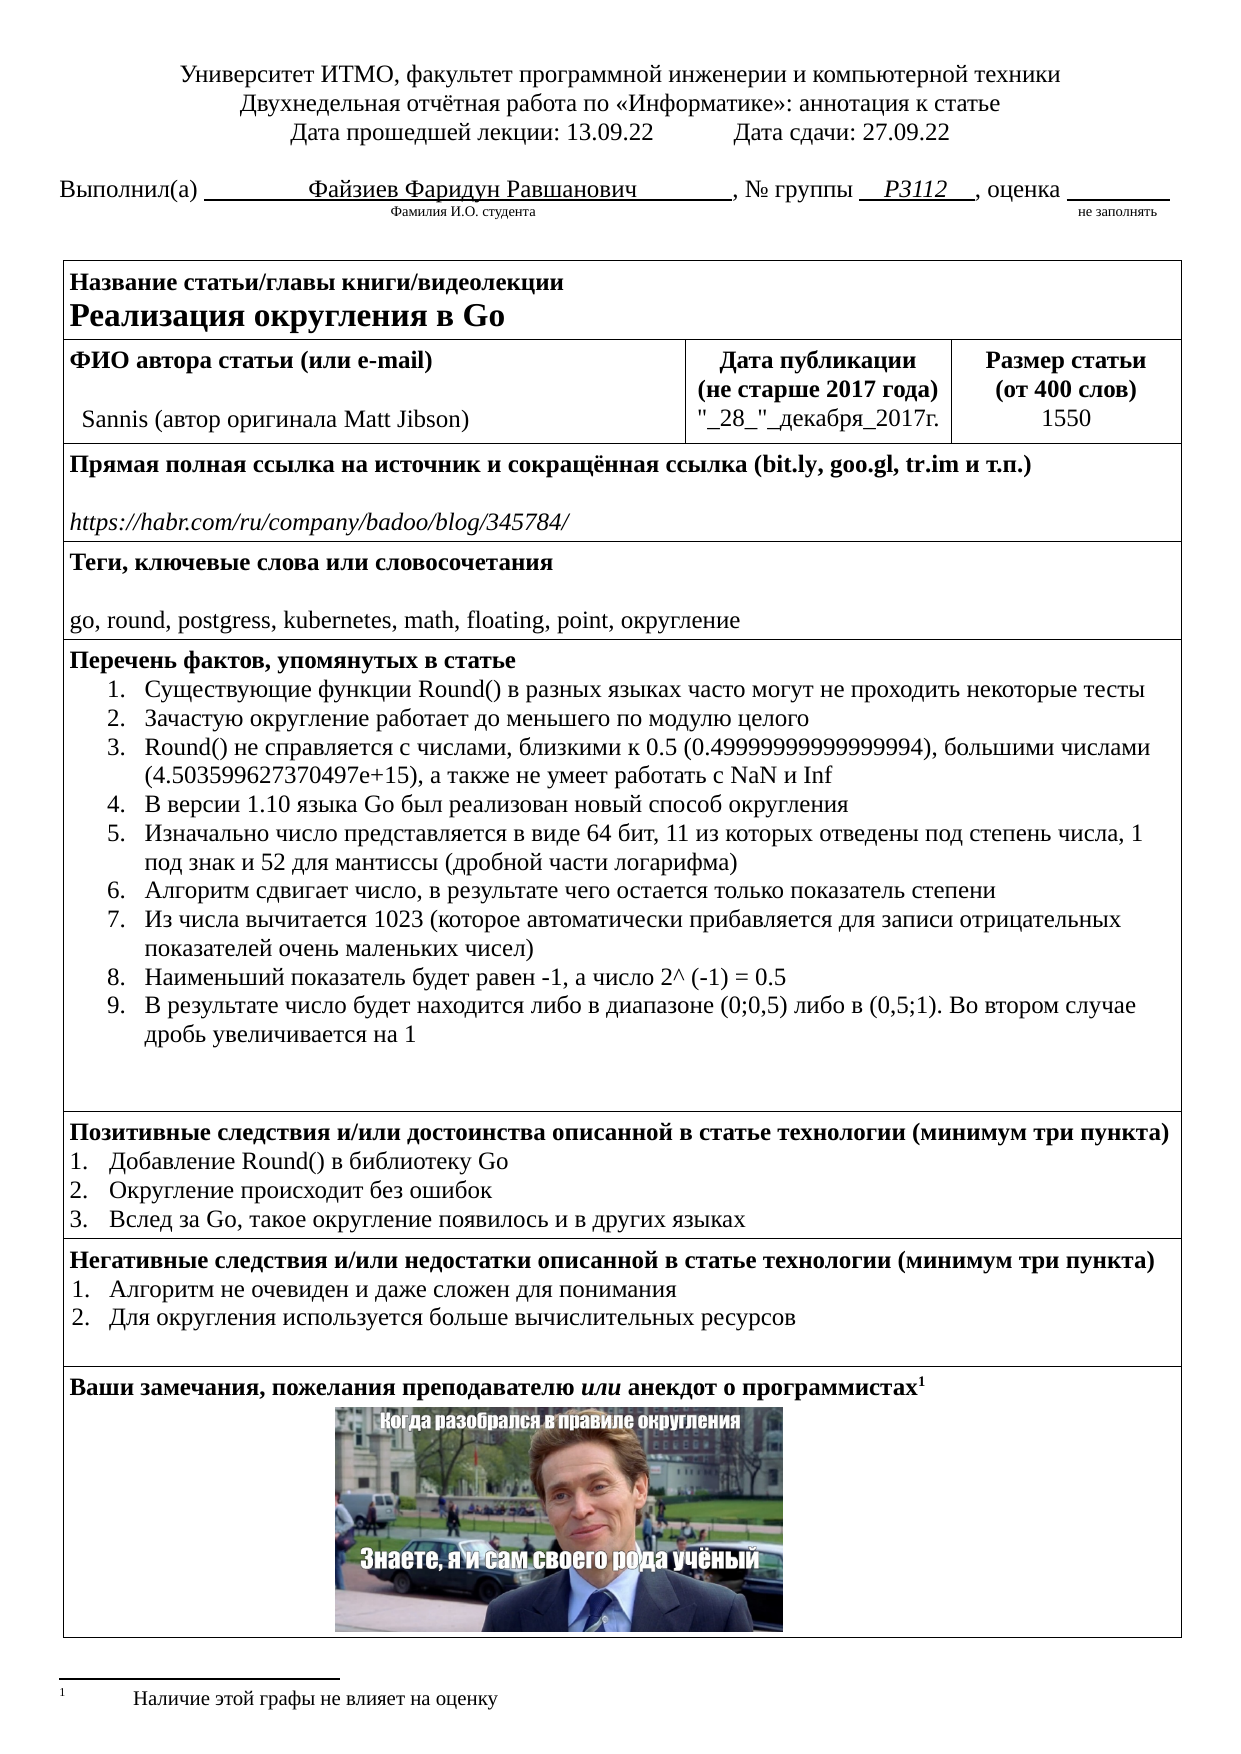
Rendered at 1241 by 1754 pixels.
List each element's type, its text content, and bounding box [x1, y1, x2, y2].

table_cell Ваши замечания, пожелания преподавателю или анекдот о программистах [64, 1367, 1181, 1637]
table_cell Перечень фактов, упомянутых в статье Существующие функции Round() в разных языках часто могут не проходить некоторые тесты Зачастую округление работает до меньшего по модулю целого Round() не справляется с числами, близкими к 0.5 (0.49999999999999994), большими числами (4.503599627370497e+15), а также не умеет работать с NaN и Inf В версии 1.10 языка Go был реализован новый способ округления Изначально число представляется в виде 64 бит, 11 из которых отведены под степень числа, 1 под знак и 52 для мантиссы (дробной части логарифма) Алгоритм сдвигает число, в результате чего остается только показатель степени Из числа вычитается 1023 (которое автоматически прибавляется для записи отрицательных показателей очень маленьких чисел) Наименьший показатель будет равен -1, а число 2^ (-1) = 0.5 В результате число будет находится либо в диапазоне (0;0,5) либо в (0,5;1). Во втором случае дробь увеличивается на 1 [64, 640, 1181, 1111]
table_cell Прямая полная ссылка на источник и сокращённая ссылка (bit.ly, goo.gl, tr.im и т.п.) https://habr.com/ru/company/badoo/blog/345784/ [64, 444, 1181, 541]
text Фамилия И.О. студента не заполнять [59, 203, 1181, 232]
table_cell Теги, ключевые слова или словосочетания go, round, postgress, kubernetes, math, floating, point, округление [64, 542, 1181, 639]
text Дата прошедшей лекции: 13.09.22 Дата сдачи: 27.09.22 [59, 117, 1181, 145]
table_cell Позитивные следствия и/или достоинства описанной в статье технологии (минимум три пункта) Добавление Round() в библиотеку Go Округление происходит без ошибок Вслед за Go, такое округление появилось и в других языках [64, 1112, 1181, 1238]
table_cell Негативные следствия и/или недостатки описанной в статье технологии (минимум три пункта) Алгоритм не очевиден и даже сложен для понимания Для округления используется больше вычислительных ресурсов [64, 1239, 1181, 1366]
text Двухнедельная отчётная работа по «Информатике»: аннотация к статье [59, 88, 1181, 117]
table_header Название статьи/главы книги/видеолекции Реализация округления в Go [64, 261, 1181, 339]
table_cell Дата публикации (не старше 2017 года) "_28_"_декабря_2017г. [686, 340, 951, 443]
text Университет ИТМО, факультет программной инженерии и компьютерной техники [59, 59, 1181, 88]
table_cell ФИО автора статьи (или e-mail) Sannis (автор оригинала Matt Jibson) [64, 340, 685, 443]
text Выполнил(а) Файзиев Фаридун Равшанович , № группы Р3112 , оценка [59, 174, 1181, 203]
table_cell Размер статьи (от 400 слов) 1550 [952, 340, 1181, 443]
